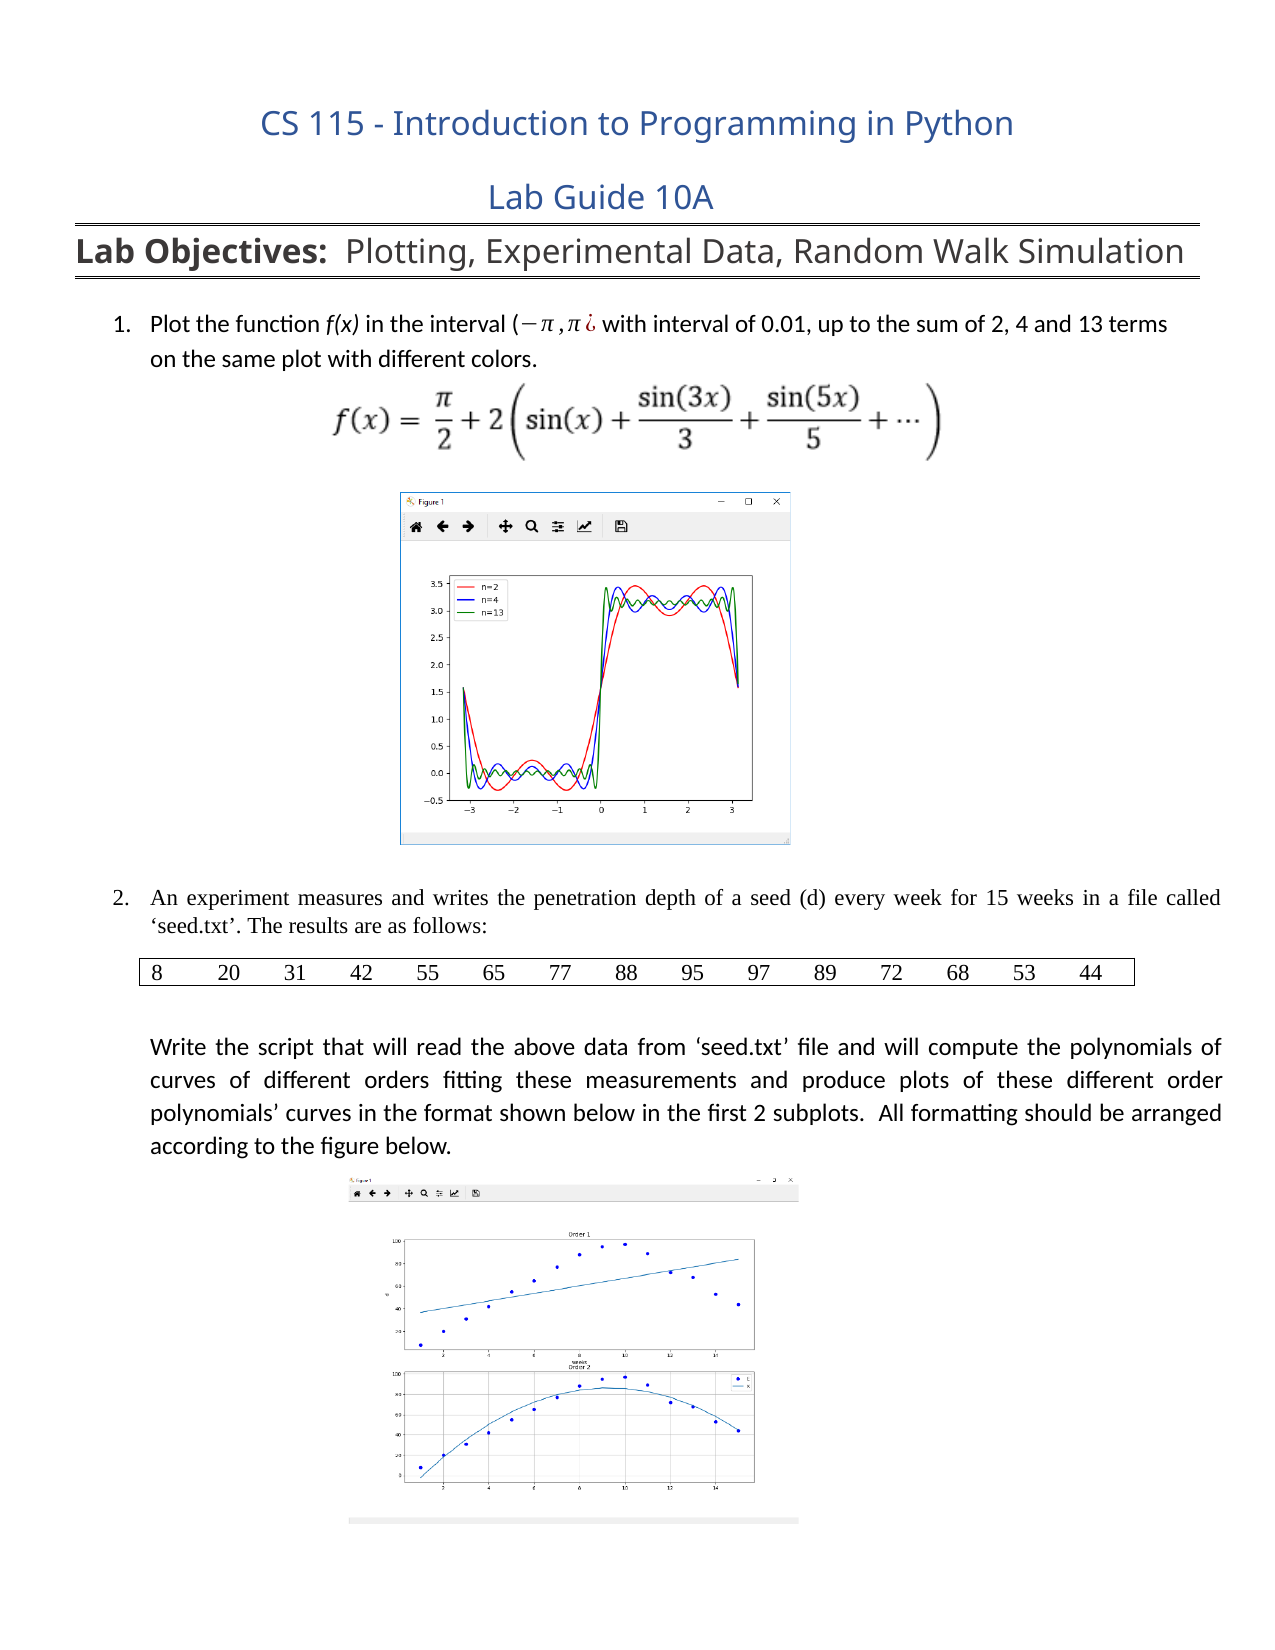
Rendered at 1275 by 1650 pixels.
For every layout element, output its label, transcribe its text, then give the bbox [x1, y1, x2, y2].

table_header 20 [206, 959, 272, 985]
list An experiment measures and writes the penetration depth of a seed (d) every week for 15 weeks in a file called ‘seed.txt’. The results are as follows: [112, 884, 1224, 939]
table_header 77 [537, 959, 603, 985]
subtitle Lab Guide 10A [75, 174, 1200, 219]
table_header 95 [670, 959, 736, 985]
subtitle CS 115 - Introduction to Programming in Python [75, 100, 1200, 145]
table_header 97 [736, 959, 802, 985]
table_header 53 [1001, 959, 1068, 985]
table_header 88 [604, 959, 670, 985]
text Write the script that will read the above data from ‘seed.txt’ file and will compute the polynomials of curves of different orders fitting these measurements and produce plots of these different order polynomials’ curves in the format shown below in the first 2 subplots. All formatting should be arranged according to the figure below. [150, 1031, 1224, 1160]
table_header 65 [471, 959, 537, 985]
picture [348, 1177, 799, 1524]
table_header 55 [405, 959, 471, 985]
table_header 8 [140, 959, 206, 985]
picture [400, 492, 791, 845]
table_header 44 [1068, 959, 1134, 985]
table_header 89 [803, 959, 869, 985]
table_header 31 [272, 959, 339, 985]
table_header 72 [869, 959, 935, 985]
text Lab Objectives: Plotting, Experimental Data, Random Walk Simulation [75, 226, 1200, 276]
list Plot the function f(x) in the interval ( with interval of 0.01, up to the sum of 2, 4 and 13 terms on the same plot with different colors. [112, 308, 1200, 373]
picture [327, 374, 949, 472]
table_header 42 [339, 959, 405, 985]
table_header 68 [935, 959, 1001, 985]
